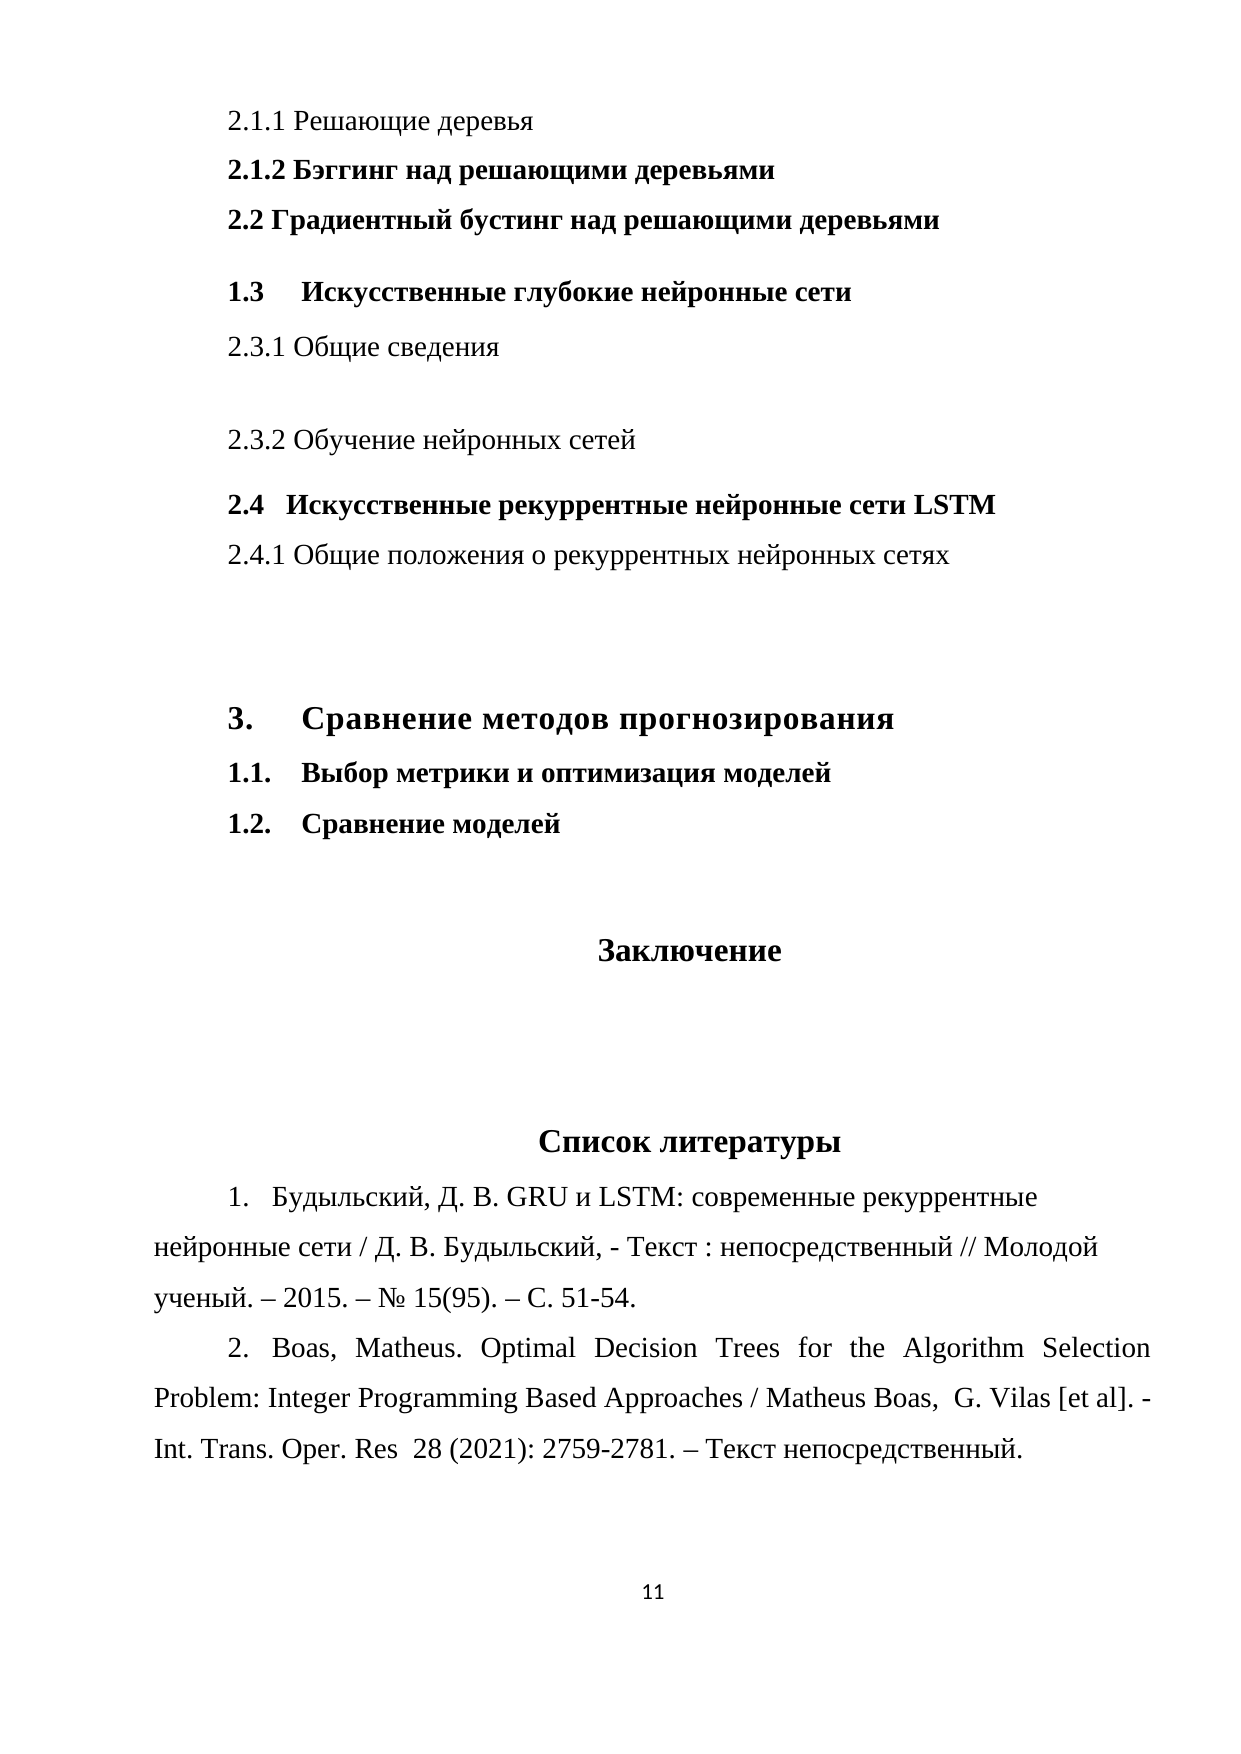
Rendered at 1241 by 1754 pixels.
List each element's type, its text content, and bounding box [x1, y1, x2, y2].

subtitle Заключение [153, 930, 1152, 969]
subtitle 2.3.2 Обучение нейронных сетей [153, 422, 1152, 456]
list Boas, Matheus. Optimal Decision Trees for the Algorithm Selection Problem: Integer Programming Based Approaches / Matheus Boas, G. Vilas [et al]. - Int. Trans. Oper. Res 28 (2021): 2759-2781. – Текст непосредственный. [153, 1330, 1152, 1464]
list Будыльский, Д. В. GRU и LSTM: современные рекуррентные нейронные сети / Д. В. Будыльский, - Текст : непосредственный // Молодой ученый. – 2015. – № 15(95). – С. 51-54. [153, 1179, 1152, 1313]
list Сравнение методов прогнозирования [227, 698, 1152, 736]
subtitle 2.2 Градиентный бустинг над решающими деревьями [153, 202, 1152, 236]
subtitle 2.1.1 Решающие деревья [153, 103, 1152, 137]
list Искусственные глубокие нейронные сети [227, 274, 1152, 308]
subtitle 2.4.1 Общие положения о рекуррентных нейронных сетях [153, 537, 1152, 571]
subtitle 2.1.2 Бэггинг над решающими деревьями [153, 152, 1152, 186]
text 2.4 Искусственные рекуррентные нейронные сети LSTM [153, 487, 1152, 520]
subtitle 2.3.1 Общие сведения [153, 329, 1152, 362]
subtitle Список литературы [153, 1122, 1152, 1160]
list Выбор метрики и оптимизация моделей [227, 756, 1152, 789]
list Сравнение моделей [227, 806, 1152, 839]
